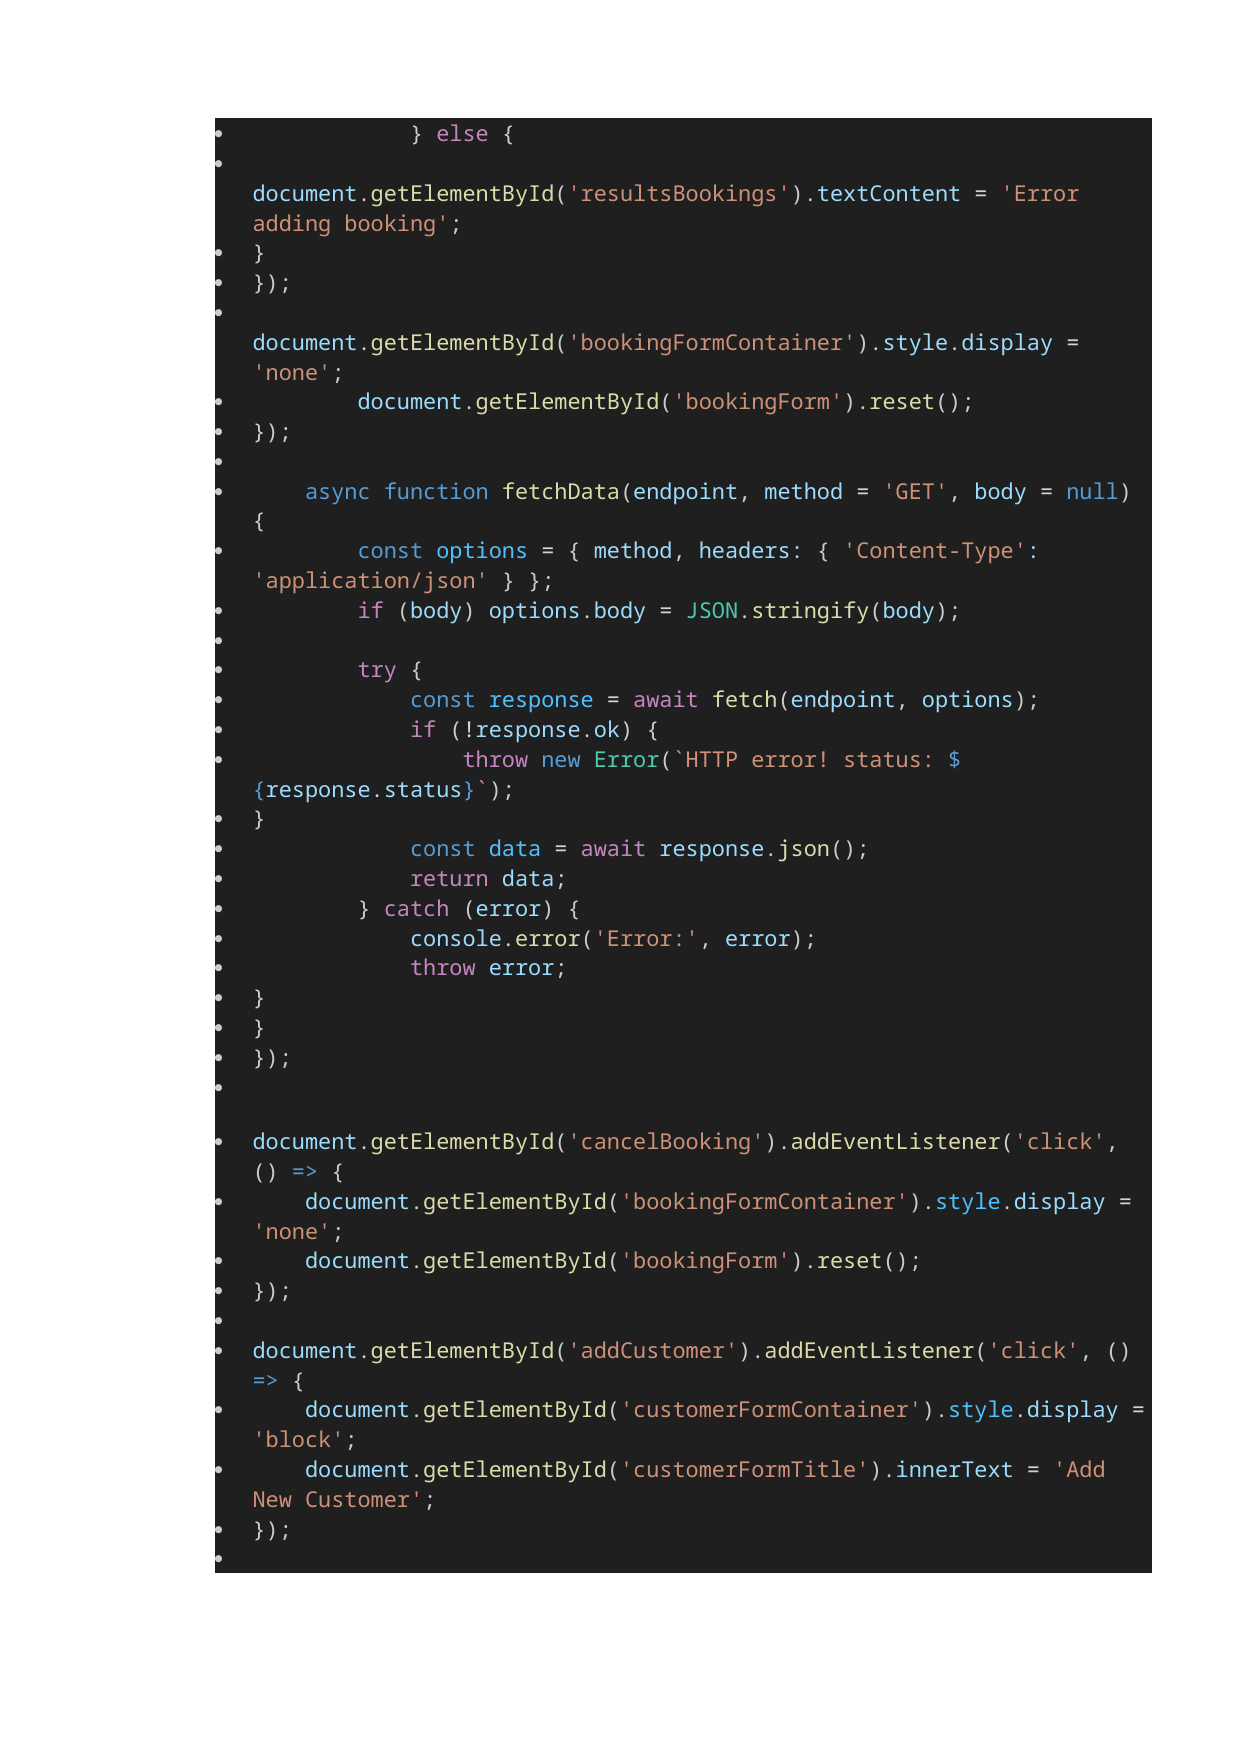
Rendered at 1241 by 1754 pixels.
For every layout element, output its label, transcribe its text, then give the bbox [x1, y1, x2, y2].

list document.getElementById('bookingFormContainer').style.display = 'none'; [215, 1186, 1152, 1245]
list } [215, 237, 1152, 267]
list if (!response.ok) { [215, 714, 1152, 744]
list document.getElementById('bookingForm').reset(); [215, 386, 1152, 416]
list document.getElementById('cancelBooking').addEventListener('click', () => { [215, 1126, 1152, 1186]
list if (body) options.body = JSON.stringify(body); [215, 595, 1152, 624]
list } [215, 982, 1152, 1012]
list async function fetchData(endpoint, method = 'GET', body = null) { [215, 476, 1152, 535]
list document.getElementById('addCustomer').addEventListener('click', () => { [215, 1335, 1152, 1394]
list }); [215, 267, 1152, 297]
list }); [215, 416, 1152, 446]
list const data = await response.json(); [215, 833, 1152, 863]
list } else { [215, 118, 1152, 148]
list document.getElementById('resultsBookings').textContent = 'Error adding booking'; [215, 148, 1152, 237]
list const options = { method, headers: { 'Content-Type': 'application/json' } }; [215, 535, 1152, 595]
list } catch (error) { [215, 893, 1152, 922]
list document.getElementById('customerFormTitle').innerText = 'Add New Customer'; [215, 1454, 1152, 1513]
list } [215, 1012, 1152, 1042]
list throw error; [215, 952, 1152, 982]
list document.getElementById('bookingForm').reset(); [215, 1245, 1152, 1275]
list } [215, 803, 1152, 833]
list throw new Error(`HTTP error! status: ${response.status}`); [215, 744, 1152, 803]
list }); [215, 1513, 1152, 1543]
list return data; [215, 863, 1152, 893]
list document.getElementById('customerFormContainer').style.display = 'block'; [215, 1394, 1152, 1454]
list const response = await fetch(endpoint, options); [215, 684, 1152, 714]
list }); [215, 1042, 1152, 1071]
list try { [215, 654, 1152, 684]
list }); [215, 1275, 1152, 1305]
list console.error('Error:', error); [215, 922, 1152, 952]
list document.getElementById('bookingFormContainer').style.display = 'none'; [215, 297, 1152, 386]
